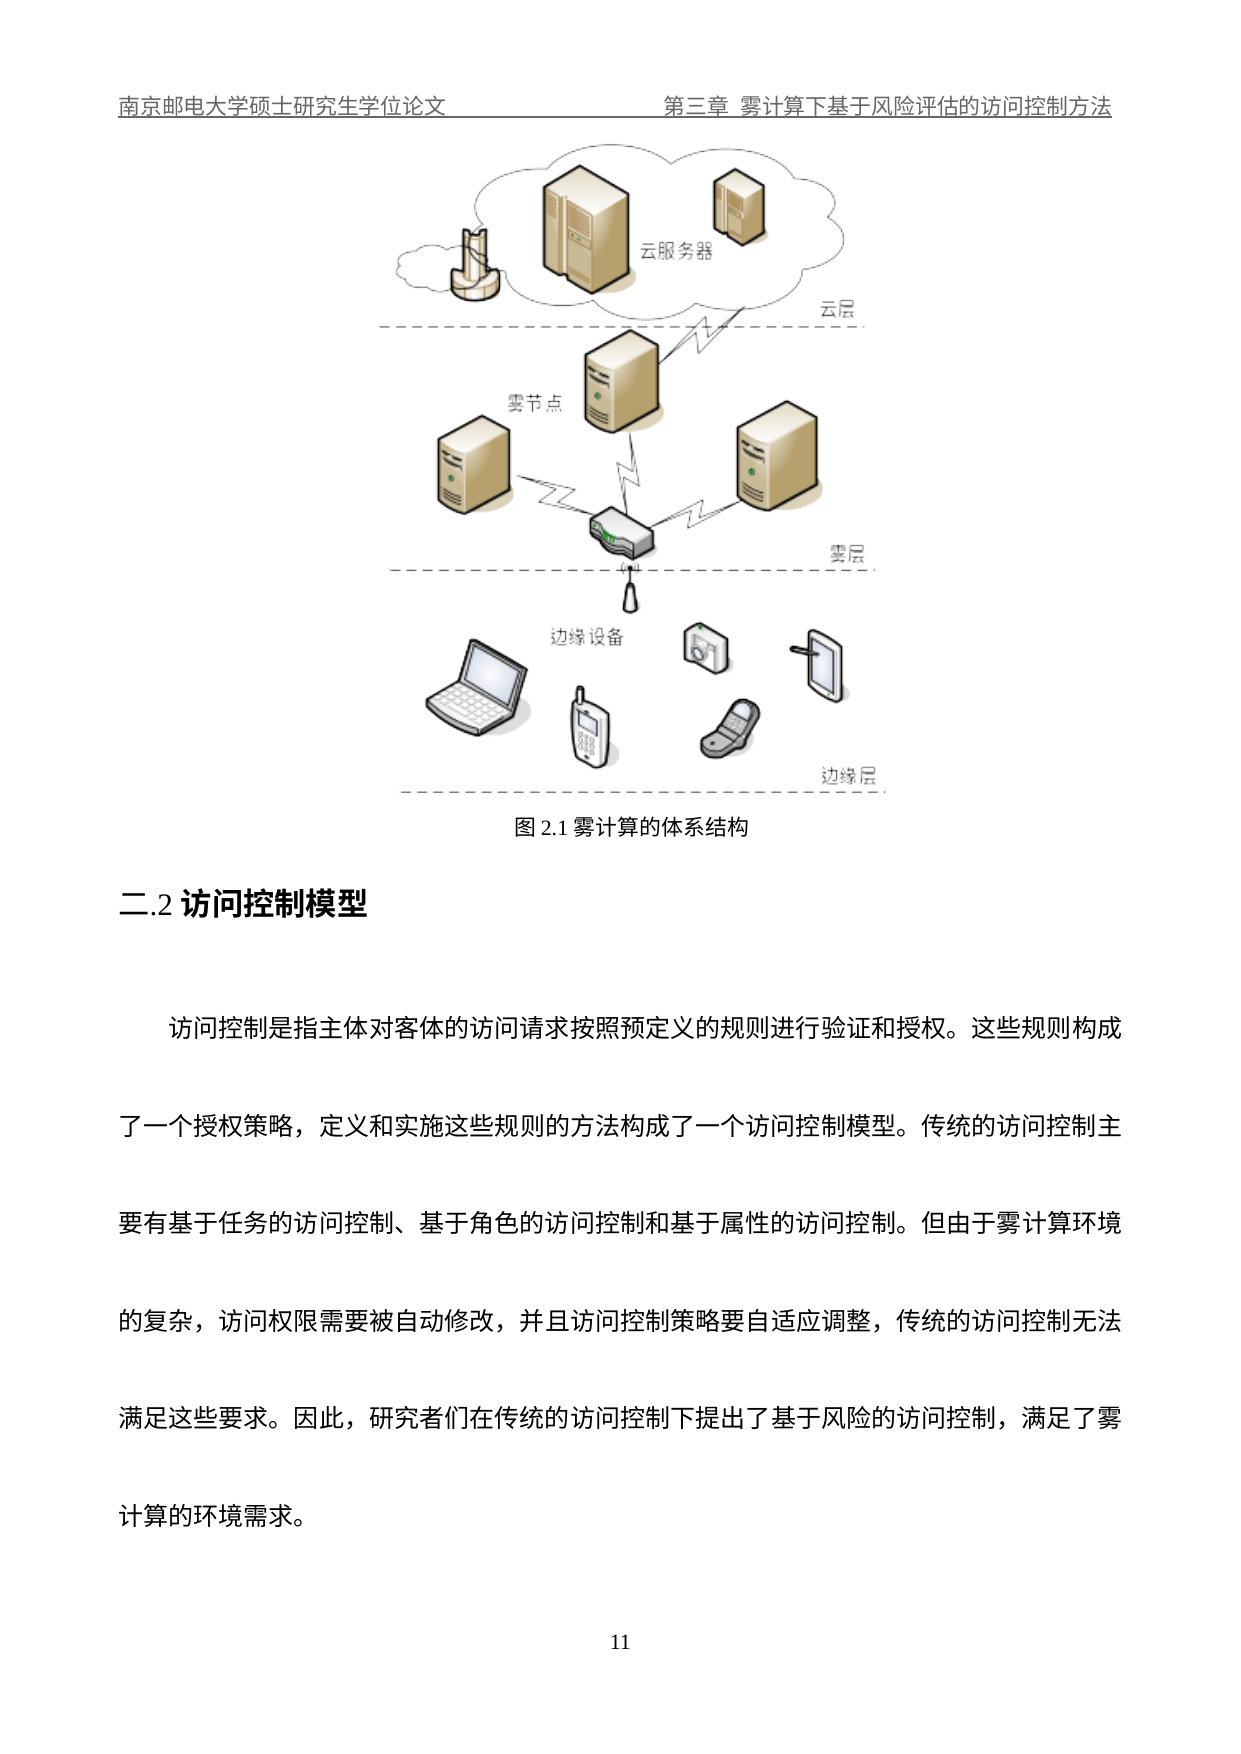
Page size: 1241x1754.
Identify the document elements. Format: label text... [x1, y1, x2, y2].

text 图2.1 雾计算的体系结构 [118, 810, 1122, 842]
text 访问控制是指主体对客体的访问请求按照预定义的规则进行验证和授权。这些规则构成了一个授权策略，定义和实施这些规则的方法构成了一个访问控制模型。传统的访问控制主要有基于任务的访问控制、基于角色的访问控制和基于属性的访问控制。但由于雾计算环境的复杂，访问权限需要被自动修改，并且访问控制策略要自适应调整，传统的访问控制无法满足这些要求。因此，研究者们在传统的访问控制下提出了基于风险的访问控制，满足了雾计算的环境需求。 [118, 994, 1122, 1547]
text 访问控制模型 [118, 869, 1122, 934]
